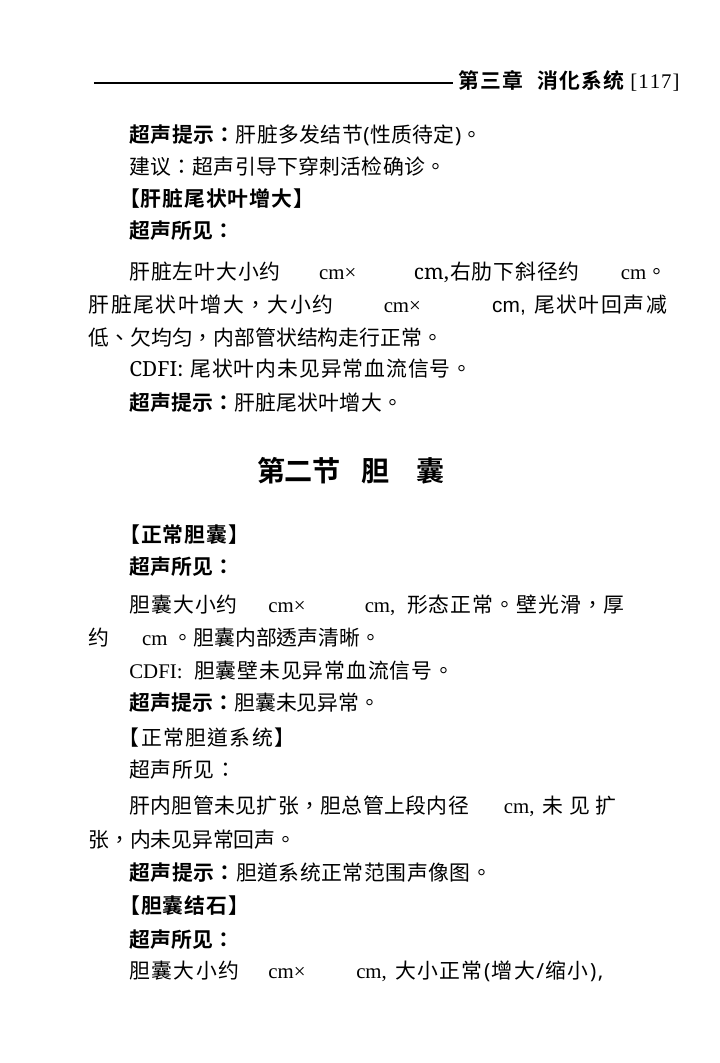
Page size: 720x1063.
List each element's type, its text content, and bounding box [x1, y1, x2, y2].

text 超声提示：肝脏尾状叶增大。 [129, 389, 688, 416]
text 超声所见： [129, 218, 688, 244]
text 超声提示：肝脏多发结节(性质待定)。 [129, 121, 688, 148]
text 第三章 消化系统 [117] [94, 68, 688, 93]
text 第二节 胆 囊 [257, 453, 688, 489]
text 【肝脏尾状叶增大】 [119, 186, 688, 212]
text 建议：超声引导下穿刺活检确诊。 [129, 154, 688, 180]
text 【正常胆囊】 [119, 521, 688, 548]
text 肝内胆管未见扩张，胆总管上段内径 cm, 未 见 扩 张，内未见异常回声。 [88, 791, 643, 853]
text 超声所见： [129, 554, 688, 580]
text 超声提示：胆道系统正常范围声像图。 [129, 859, 688, 886]
text 超声所见： [129, 756, 688, 783]
text 超声提示：胆囊未见异常。 [129, 689, 688, 716]
text 胆囊大小约 cm× cm, 大小正常(增大/缩小), [129, 959, 688, 984]
text 【正常胆道系统】 [119, 724, 688, 750]
text 胆囊大小约 cm× cm, 形态正常。壁光滑，厚 约 cm 。胆囊内部透声清晰。 [88, 590, 643, 651]
text 肝脏左叶大小约 cm× cm,右肋下斜径约 cm。 肝脏尾状叶增大，大小约 cm× cm, 尾状叶回声减 低、欠均匀，内部管状结构走行正常。 [88, 257, 668, 351]
text 超声所见： [129, 926, 688, 952]
text CDFI: 尾状叶内未见异常血流信号。 [129, 356, 688, 382]
text CDFI: 胆囊壁未见异常血流信号。 [129, 657, 688, 683]
text 【胆囊结石】 [119, 893, 688, 919]
